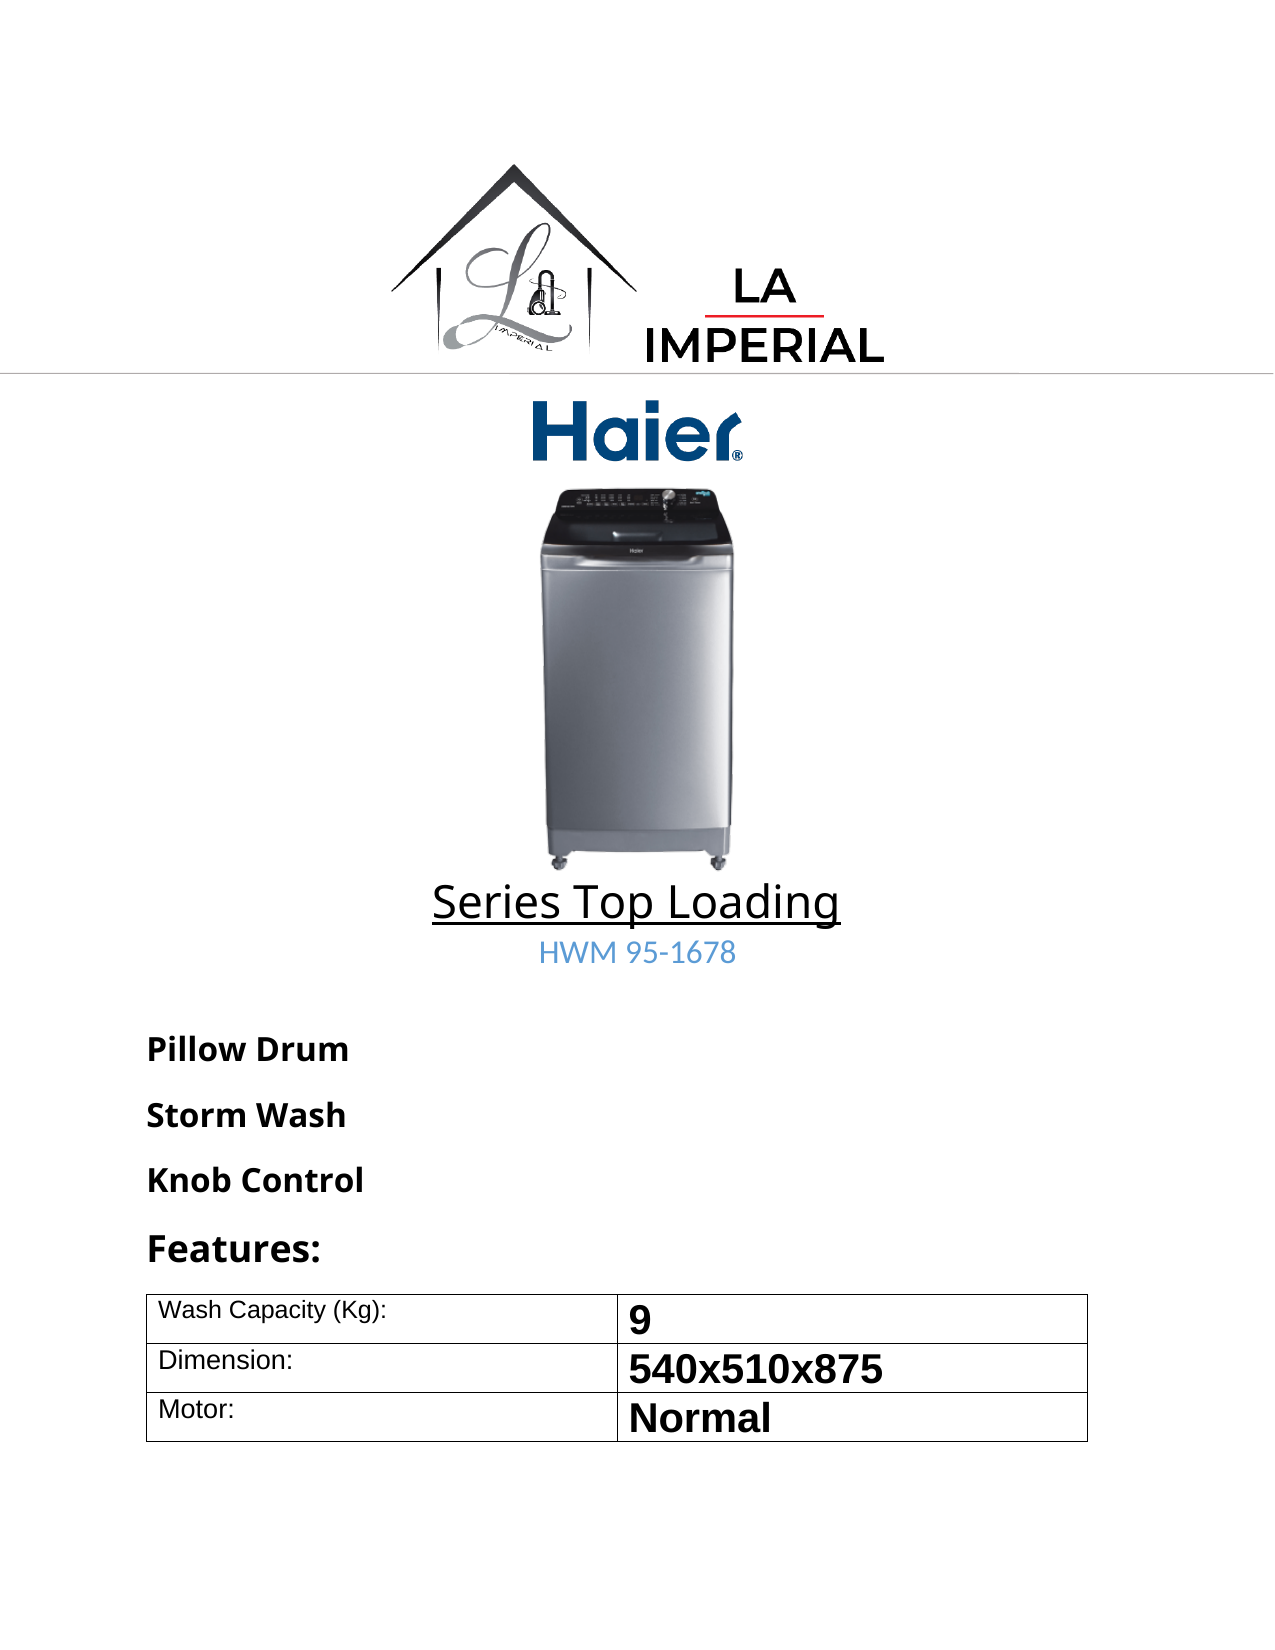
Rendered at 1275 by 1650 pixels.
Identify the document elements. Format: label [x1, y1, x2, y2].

picture [457, 482, 818, 877]
picture [442, 385, 833, 476]
picture [381, 145, 891, 370]
